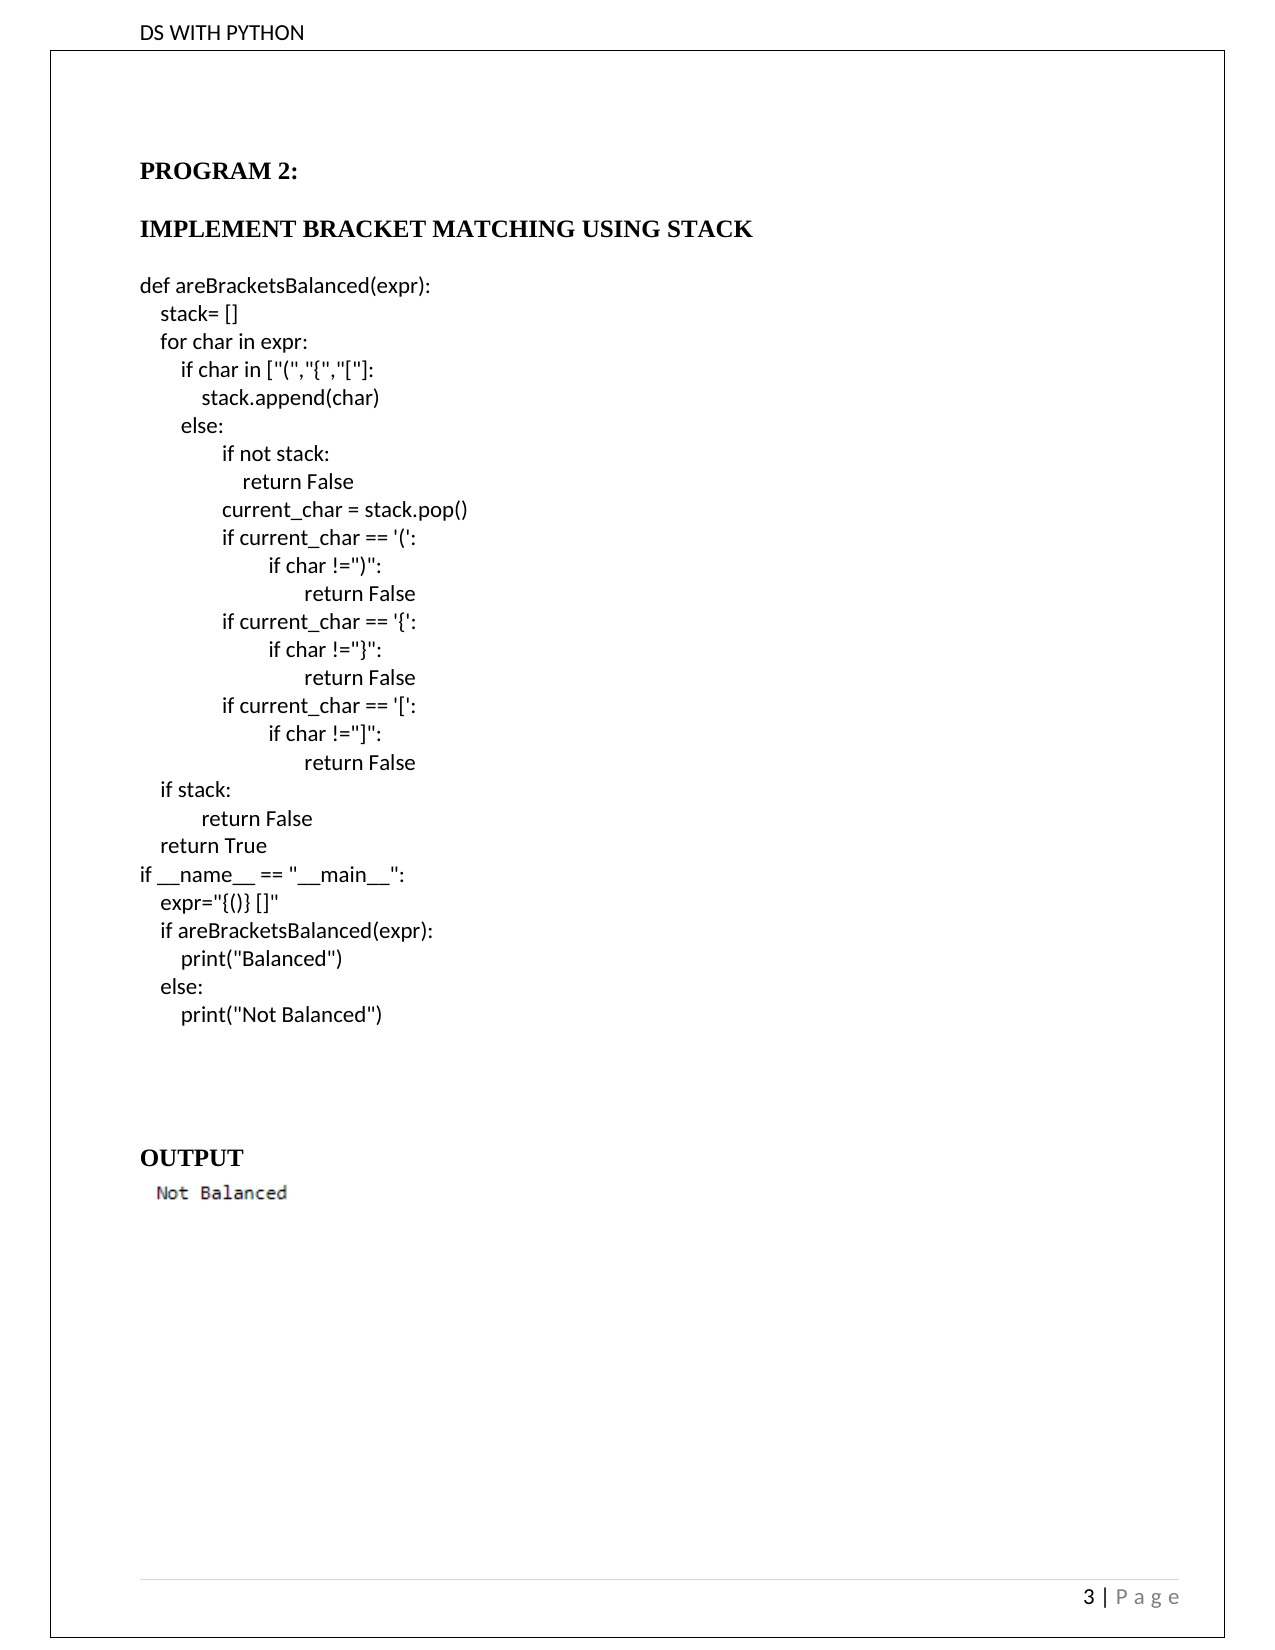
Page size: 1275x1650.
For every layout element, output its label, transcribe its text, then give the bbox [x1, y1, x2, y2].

text if current_char == '[': [139, 692, 1179, 719]
text if current_char == '{': [139, 607, 1179, 636]
text return False [139, 663, 1179, 692]
text if __name__ == "__main__": [139, 860, 1179, 888]
text for char in expr: [139, 327, 1179, 355]
text if current_char == '(': [139, 523, 1179, 551]
text return False [139, 748, 1179, 776]
text print("Balanced") [139, 944, 1179, 972]
text IMPLEMENT BRACKET MATCHING USING STACK [139, 214, 1179, 242]
text if char !=")": [139, 551, 1179, 579]
text stack.append(char) [139, 383, 1179, 411]
text if not stack: [139, 439, 1179, 467]
text current_char = stack.pop() [139, 495, 1179, 523]
text if stack: [139, 776, 1179, 804]
text else: [139, 411, 1179, 439]
text OUTPUT [139, 1143, 1179, 1172]
text return False [139, 804, 1179, 832]
text return True [139, 832, 1179, 860]
text return False [139, 579, 1179, 607]
text if char !="}": [139, 636, 1179, 663]
text else: [139, 972, 1179, 1000]
text print("Not Balanced") [139, 1000, 1179, 1028]
text stack= [] [139, 299, 1179, 327]
text if char !="]": [139, 719, 1179, 748]
text PROGRAM 2: [139, 156, 1179, 185]
text if char in ["(","{","["]: [139, 355, 1179, 383]
text return False [139, 467, 1179, 495]
text expr="{()} []" [139, 888, 1179, 916]
picture [139, 1171, 298, 1209]
text def areBracketsBalanced(expr): [139, 271, 1179, 299]
text if areBracketsBalanced(expr): [139, 916, 1179, 944]
